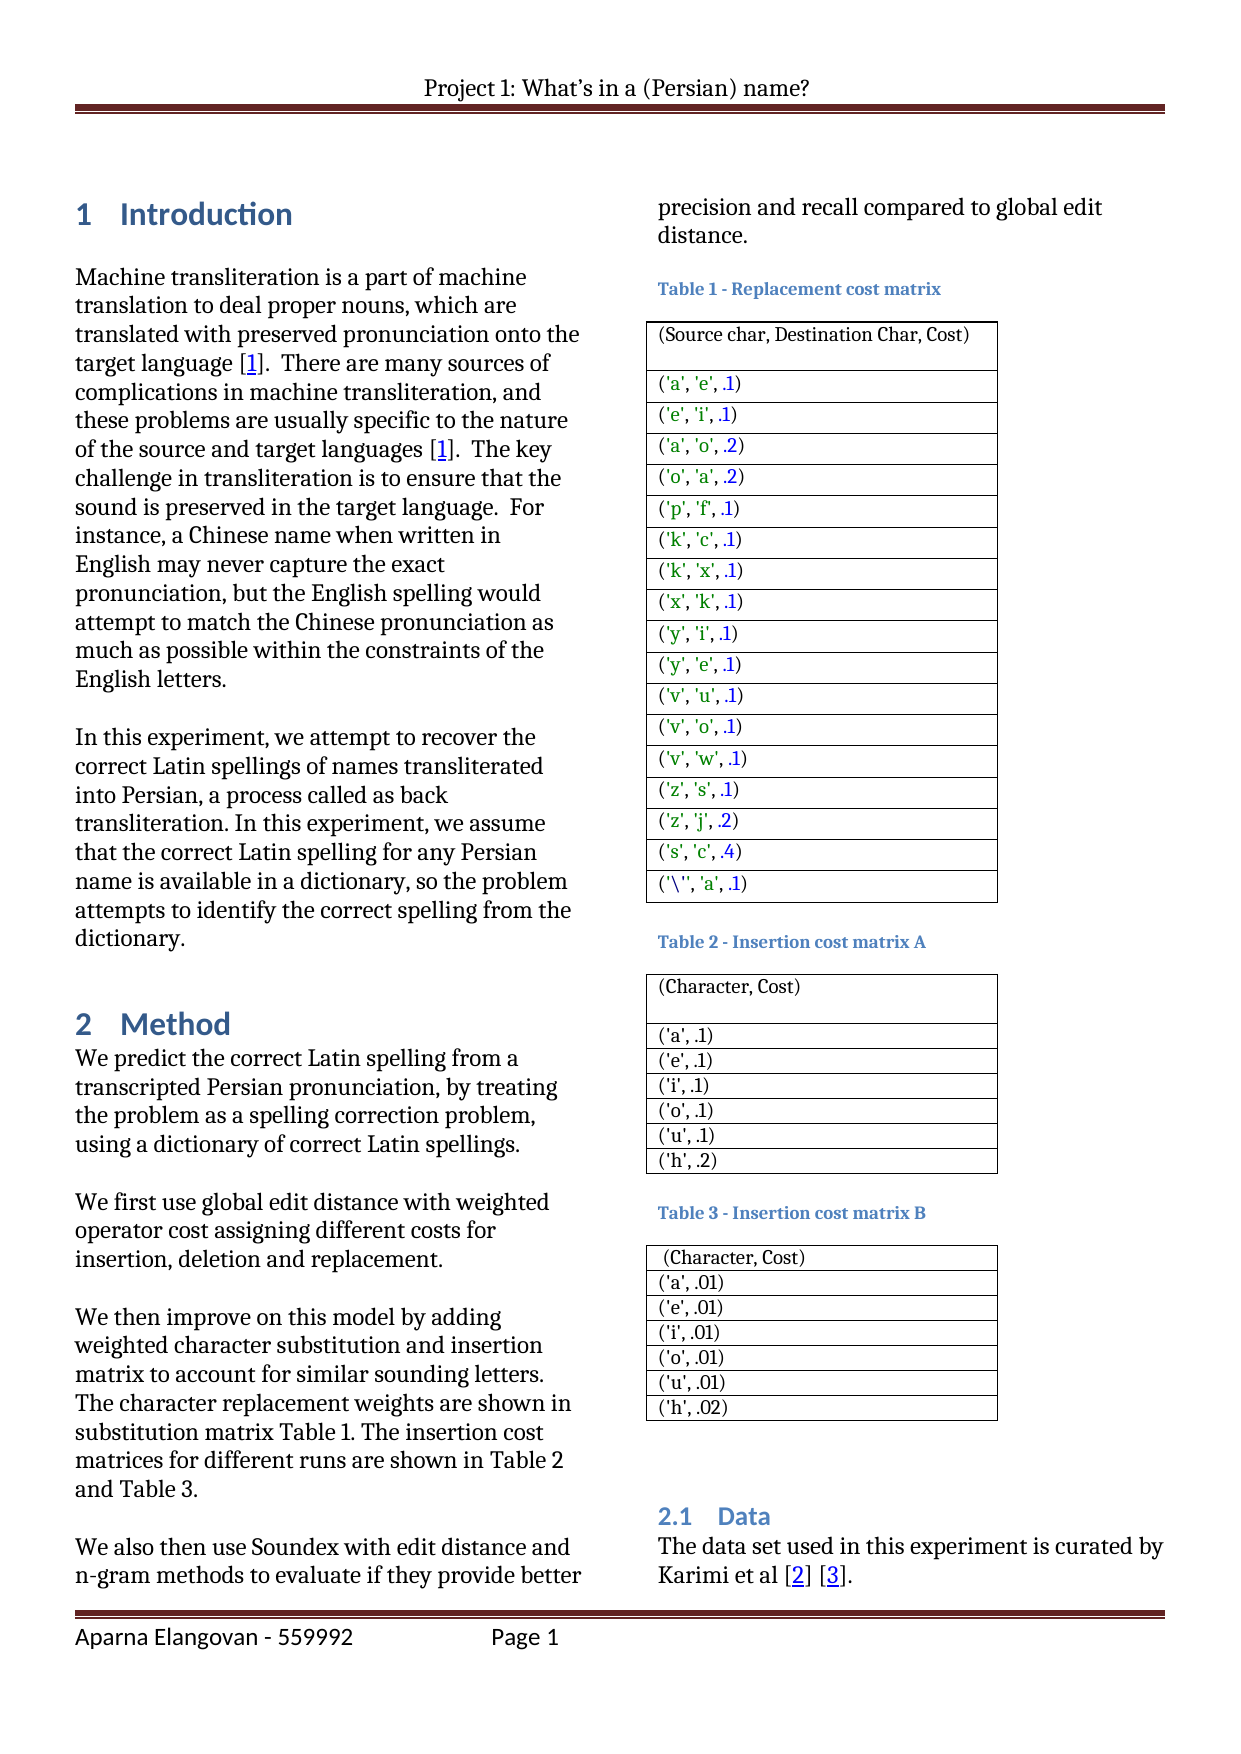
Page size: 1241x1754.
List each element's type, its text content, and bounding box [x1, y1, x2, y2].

table_header (Source char, Destination Char, Cost) [647, 323, 997, 370]
table_cell ('z', 'j', .2) [647, 809, 997, 839]
text The data set used in this experiment is curated by Karimi et al [2] [3]. [658, 1532, 1165, 1590]
table_cell ('a', .01) [647, 1271, 997, 1295]
table_cell ('o', .01) [647, 1346, 997, 1370]
table_cell ('u', .1) [647, 1124, 997, 1148]
text In this experiment, we attempt to recover the correct Latin spellings of names transliterated into Persian, a process called as back transliteration. In this experiment, we assume that the correct Latin spelling for any Persian name is available in a dictionary, so the problem attempts to identify the correct spelling from the dictionary. [75, 723, 583, 953]
text We also then use Soundex with edit distance and n-gram methods to evaluate if they provide better precision and recall compared to global edit distance. [75, 1532, 583, 1590]
subtitle Introduction [75, 193, 583, 233]
table_header (Character, Cost) [647, 975, 997, 1023]
table_cell ('y', 'e', .1) [647, 653, 997, 683]
table_cell ('y', 'i', .1) [647, 621, 997, 652]
table_cell ('s', 'c', .4) [647, 840, 997, 870]
table_cell ('o', .1) [647, 1099, 997, 1123]
subtitle Data [658, 1499, 1165, 1532]
table_cell ('a', 'e', .1) [647, 371, 997, 402]
table_cell ('v', 'u', .1) [647, 684, 997, 714]
table_header (Character, Cost) [647, 1246, 997, 1270]
table_cell ('\'', 'a', .1) [647, 871, 997, 902]
table_cell ('o', 'a', .2) [647, 465, 997, 495]
table_cell ('v', 'o', .1) [647, 715, 997, 745]
table_cell ('k', 'c', .1) [647, 528, 997, 558]
text We then improve on this model by adding weighted character substitution and insertion matrix to account for similar sounding letters. The character replacement weights are shown in substitution matrix Table 1. The insertion cost matrices for different runs are shown in Table 2 and Table 3. [75, 1302, 583, 1504]
table_cell ('u', .01) [647, 1371, 997, 1395]
table_cell ('x', 'k', .1) [647, 590, 997, 620]
text We predict the correct Latin spelling from a transcripted Persian pronunciation, by treating the problem as a spelling correction problem, using a dictionary of correct Latin spellings. [75, 1044, 583, 1159]
table_cell ('e', .01) [647, 1296, 997, 1320]
subtitle Method [75, 1003, 583, 1044]
text Machine transliteration is a part of machine translation to deal proper nouns, which are translated with preserved pronunciation onto the target language [1]. There are many sources of complications in machine transliteration, and these problems are usually specific to the nature of the source and target languages [1]. The key challenge in transliteration is to ensure that the sound is preserved in the target language. For instance, a Chinese name when written in English may never capture the exact pronunciation, but the English spelling would attempt to match the Chinese pronunciation as much as possible within the constraints of the English letters. [75, 263, 583, 694]
table_cell ('p', 'f', .1) [647, 496, 997, 527]
table_cell ('k', 'x', .1) [647, 559, 997, 589]
table_cell ('a', 'o', .2) [647, 434, 997, 464]
table_cell ('h', .02) [647, 1396, 997, 1420]
text We also then use Soundex with edit distance and n-gram methods to evaluate if they provide better precision and recall compared to global edit distance. [658, 193, 1165, 250]
text We first use global edit distance with weighted operator cost assigning different costs for insertion, deletion and replacement. [75, 1187, 583, 1274]
table_cell ('e', 'i', .1) [647, 403, 997, 433]
table_cell ('z', 's', .1) [647, 778, 997, 808]
table_cell ('i', .1) [647, 1074, 997, 1098]
table_cell ('v', 'w', .1) [647, 746, 997, 777]
table_cell ('h', .2) [647, 1149, 997, 1173]
table_cell ('a', .1) [647, 1024, 997, 1048]
table_cell ('e', .1) [647, 1049, 997, 1073]
table_cell ('i', .01) [647, 1321, 997, 1345]
